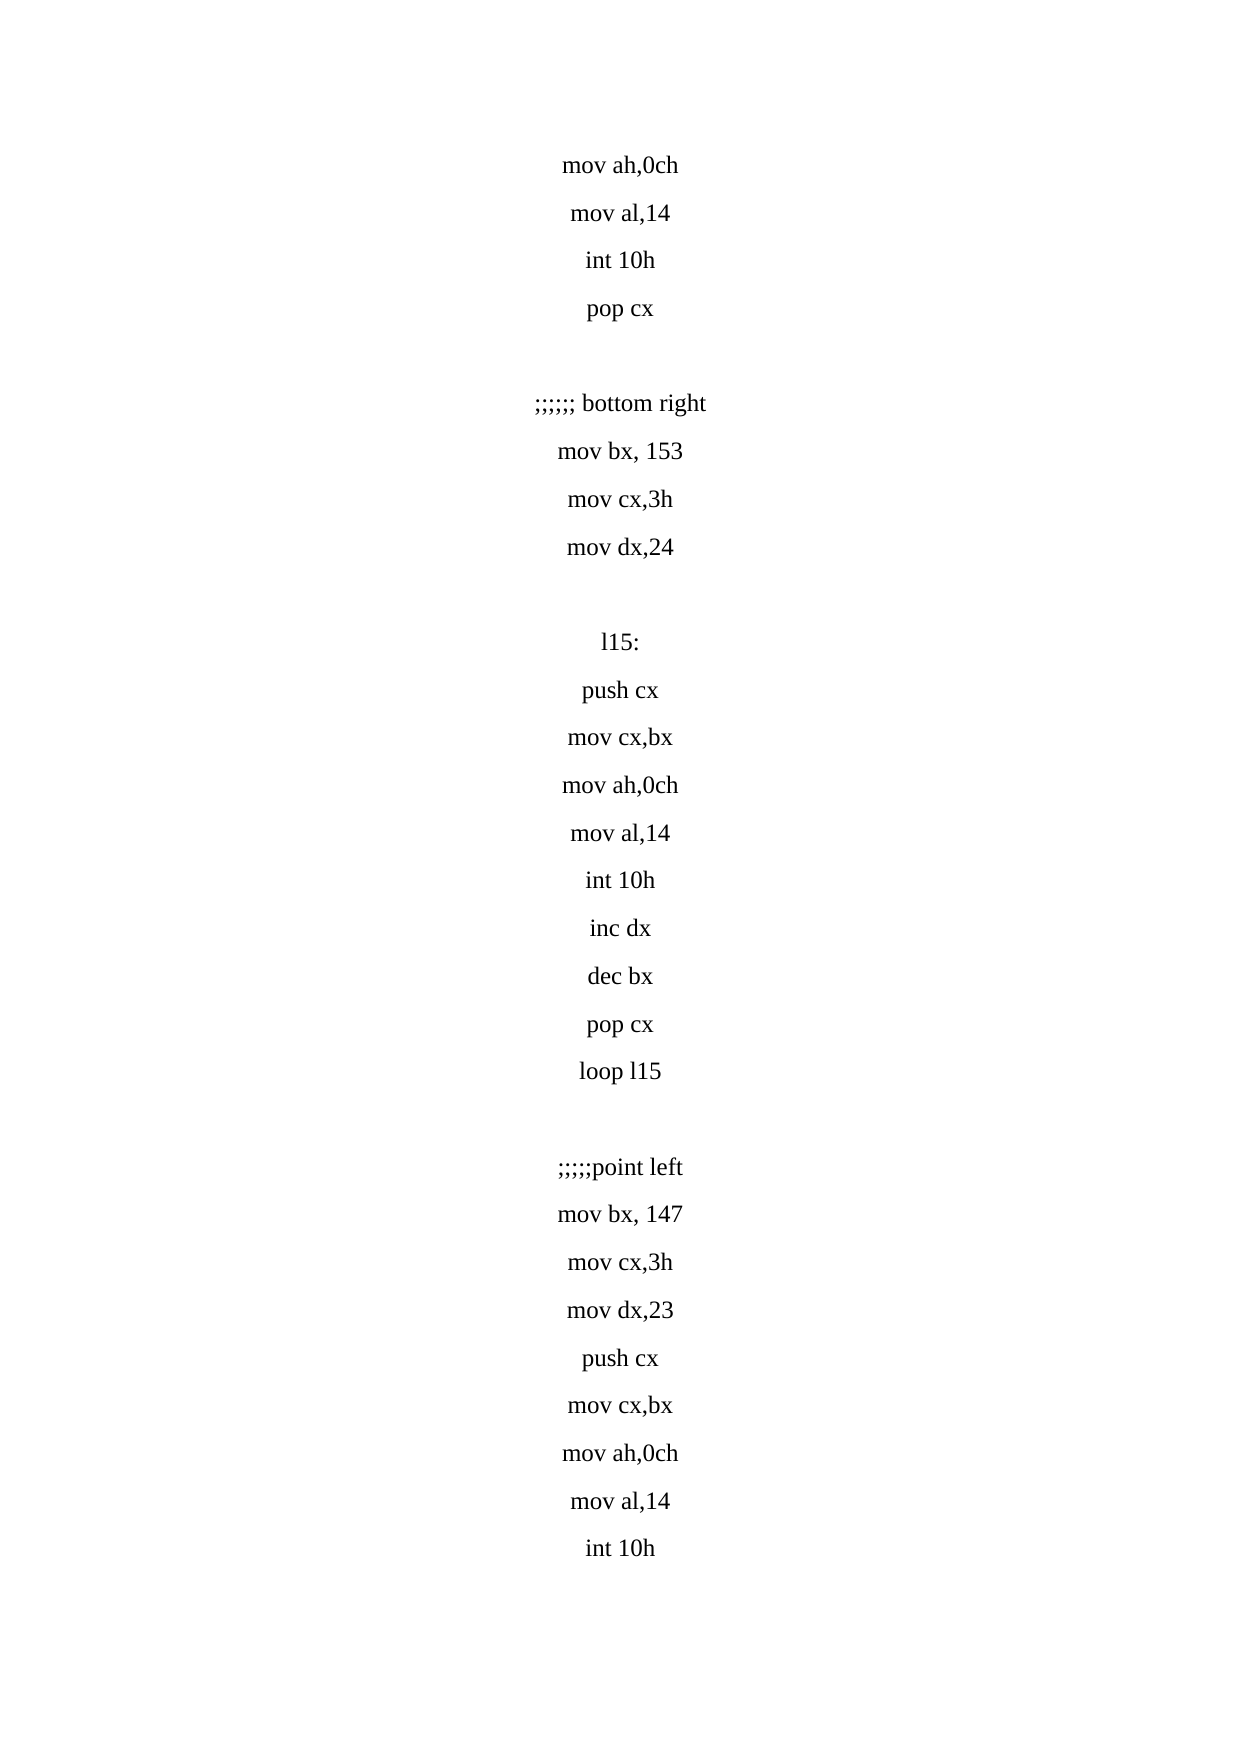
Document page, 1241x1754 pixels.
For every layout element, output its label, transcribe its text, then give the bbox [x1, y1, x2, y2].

text pop cx [150, 293, 1090, 322]
text int 10h [150, 245, 1090, 274]
text mov cx,bx [150, 1390, 1090, 1419]
text mov ah,0ch [150, 150, 1090, 179]
text mov dx,23 [150, 1295, 1090, 1324]
text l15: [150, 627, 1090, 656]
text mov cx,bx [150, 722, 1090, 751]
text mov dx,24 [150, 532, 1090, 560]
text int 10h [150, 1533, 1090, 1562]
text dec bx [150, 961, 1090, 990]
text mov cx,3h [150, 1247, 1090, 1276]
text mov al,14 [150, 1486, 1090, 1514]
text int 10h [150, 866, 1090, 894]
text mov al,14 [150, 198, 1090, 226]
text loop l15 [150, 1056, 1090, 1085]
text ;;;;;point left [150, 1152, 1090, 1181]
text mov ah,0ch [150, 1438, 1090, 1467]
text push cx [150, 1343, 1090, 1371]
text pop cx [150, 1009, 1090, 1037]
text mov ah,0ch [150, 770, 1090, 799]
text push cx [150, 675, 1090, 703]
text mov al,14 [150, 818, 1090, 847]
text ;;;;;; bottom right [150, 388, 1090, 417]
text mov cx,3h [150, 484, 1090, 513]
text mov bx, 153 [150, 436, 1090, 465]
text inc dx [150, 913, 1090, 942]
text mov bx, 147 [150, 1199, 1090, 1228]
